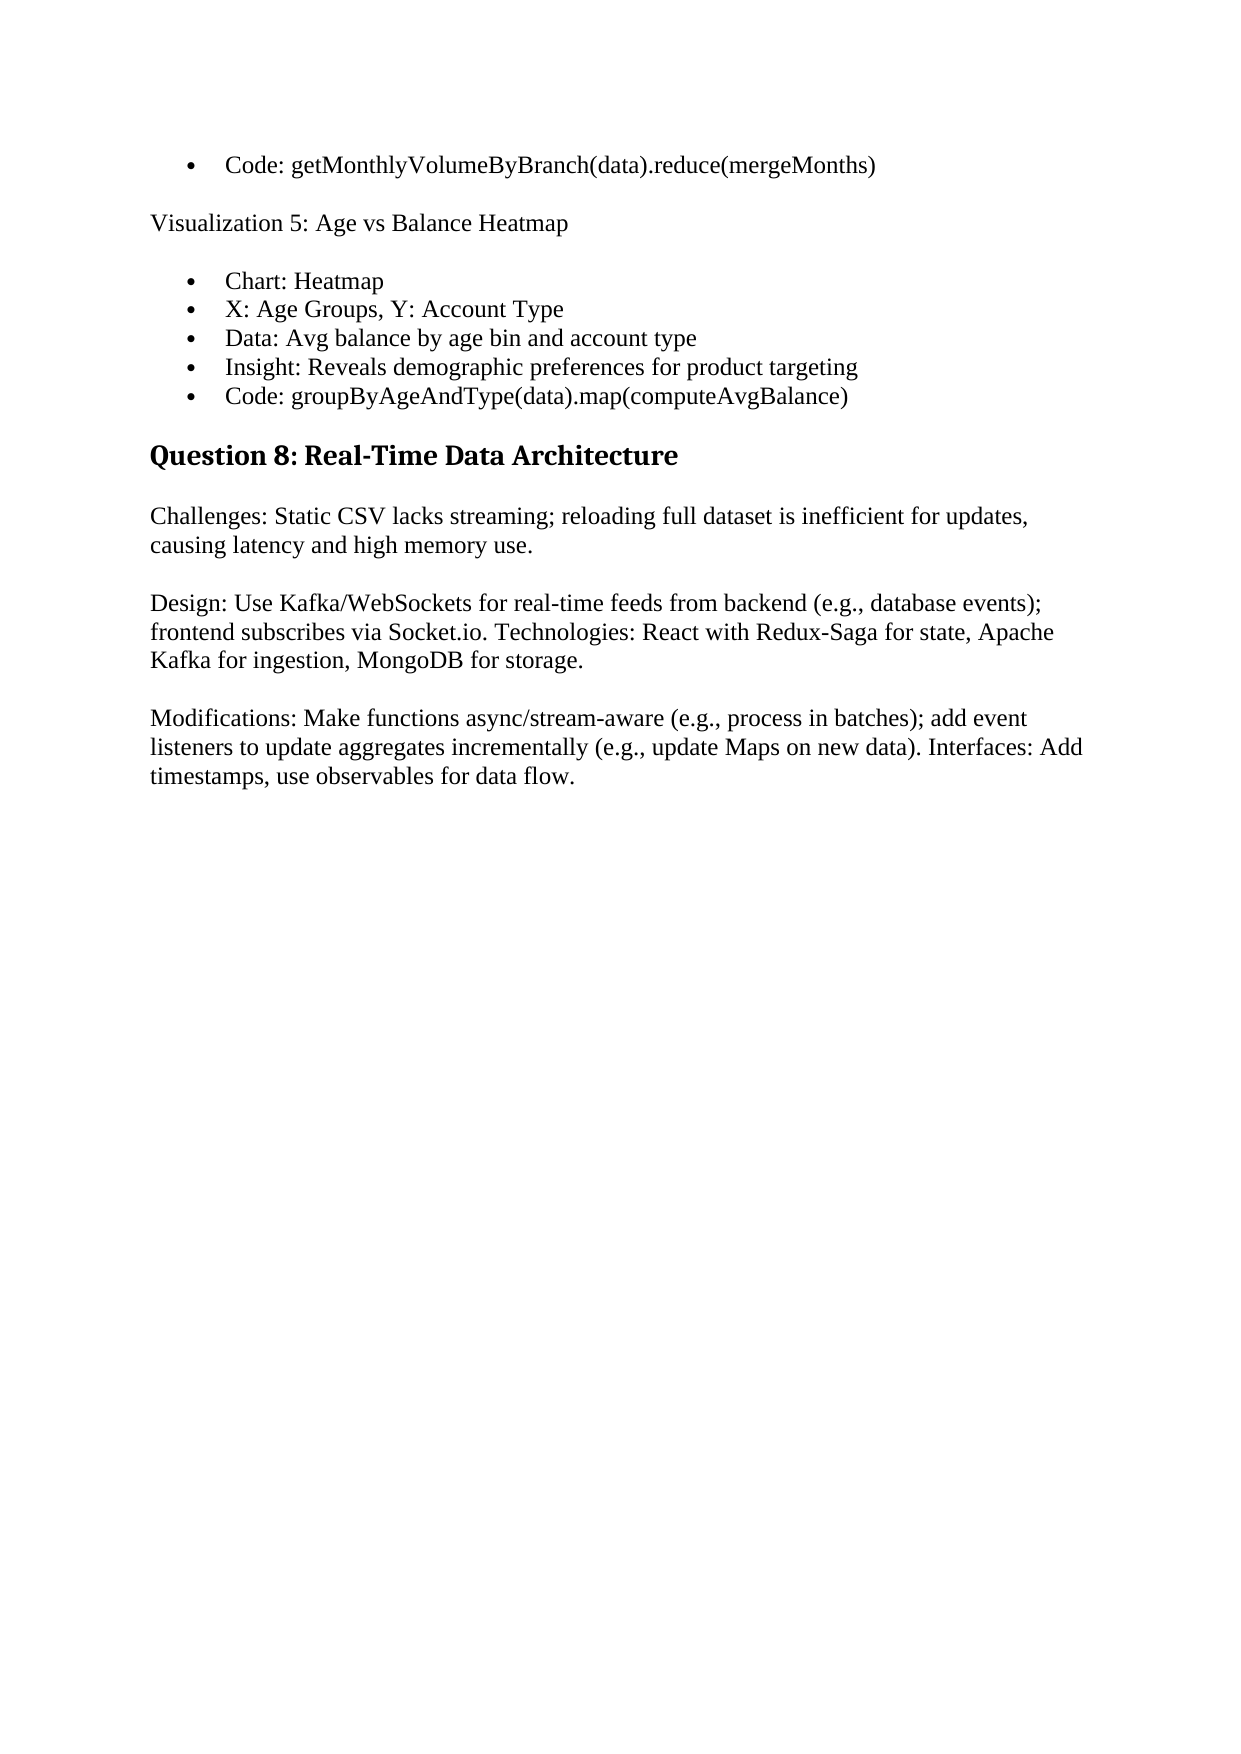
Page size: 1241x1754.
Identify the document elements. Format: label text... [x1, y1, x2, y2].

text Design: Use Kafka/WebSockets for real-time feeds from backend (e.g., database events); frontend subscribes via Socket.io. Technologies: React with Redux-Saga for state, Apache Kafka for ingestion, MongoDB for storage. [150, 588, 1090, 674]
text Question 8: Real-Time Data Architecture [150, 439, 1090, 472]
text Modifications: Make functions async/stream-aware (e.g., process in batches); add event listeners to update aggregates incrementally (e.g., update Maps on new data). Interfaces: Add timestamps, use observables for data flow. [150, 703, 1090, 790]
list X: Age Groups, Y: Account Type [187, 294, 1090, 323]
list Data: Avg balance by age bin and account type [187, 323, 1090, 352]
list Code: groupByAgeAndType(data).map(computeAvgBalance) [187, 381, 1090, 409]
list Chart: Heatmap [187, 266, 1090, 294]
list Code: getMonthlyVolumeByBranch(data).reduce(mergeMonths) [187, 150, 1090, 179]
text Visualization 5: Age vs Balance Heatmap [150, 208, 1090, 237]
list Insight: Reveals demographic preferences for product targeting [187, 352, 1090, 381]
text Challenges: Static CSV lacks streaming; reloading full dataset is inefficient for updates, causing latency and high memory use. [150, 501, 1090, 559]
